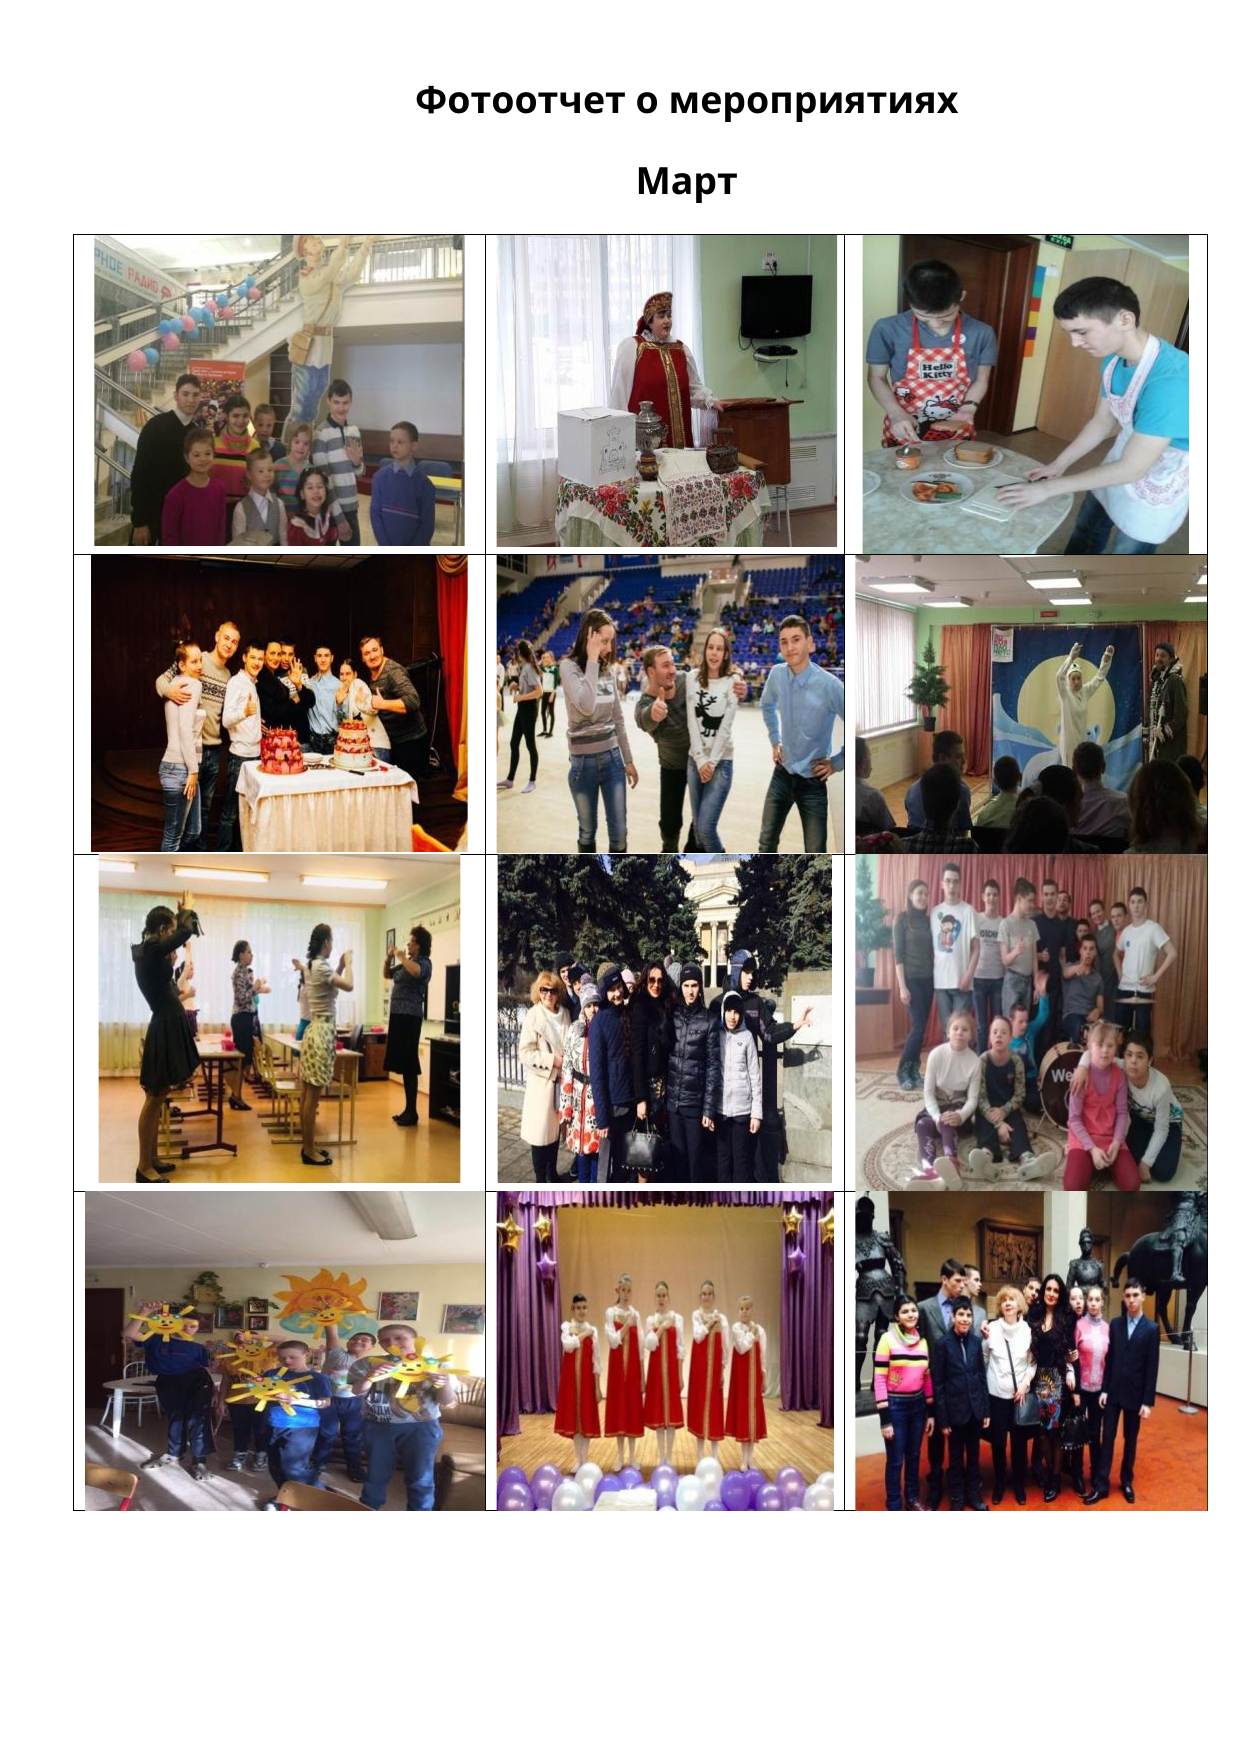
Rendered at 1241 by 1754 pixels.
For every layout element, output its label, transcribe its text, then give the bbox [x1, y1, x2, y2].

table_header [845, 235, 862, 554]
table_cell [845, 555, 855, 853]
picture [85, 1191, 486, 1511]
picture [496, 235, 838, 547]
picture [98, 854, 461, 1183]
picture [855, 555, 1208, 1511]
table_cell [74, 555, 485, 853]
picture [91, 555, 468, 852]
text Фотоотчет о мероприятиях [177, 74, 1196, 125]
table_header [74, 235, 485, 554]
picture [862, 235, 1189, 554]
picture [94, 235, 465, 546]
table_cell [486, 555, 496, 853]
table_cell [74, 855, 485, 1191]
picture [496, 1191, 834, 1511]
text Март [177, 154, 1196, 205]
table_cell [486, 1192, 496, 1510]
table_cell [74, 1192, 85, 1510]
table_cell [845, 1192, 855, 1510]
table_cell [486, 855, 844, 1191]
table_header [486, 235, 844, 554]
picture [496, 555, 845, 853]
table_cell [845, 855, 855, 1191]
picture [497, 854, 832, 1183]
table_cell [834, 1192, 844, 1510]
table_header [1189, 235, 1207, 554]
